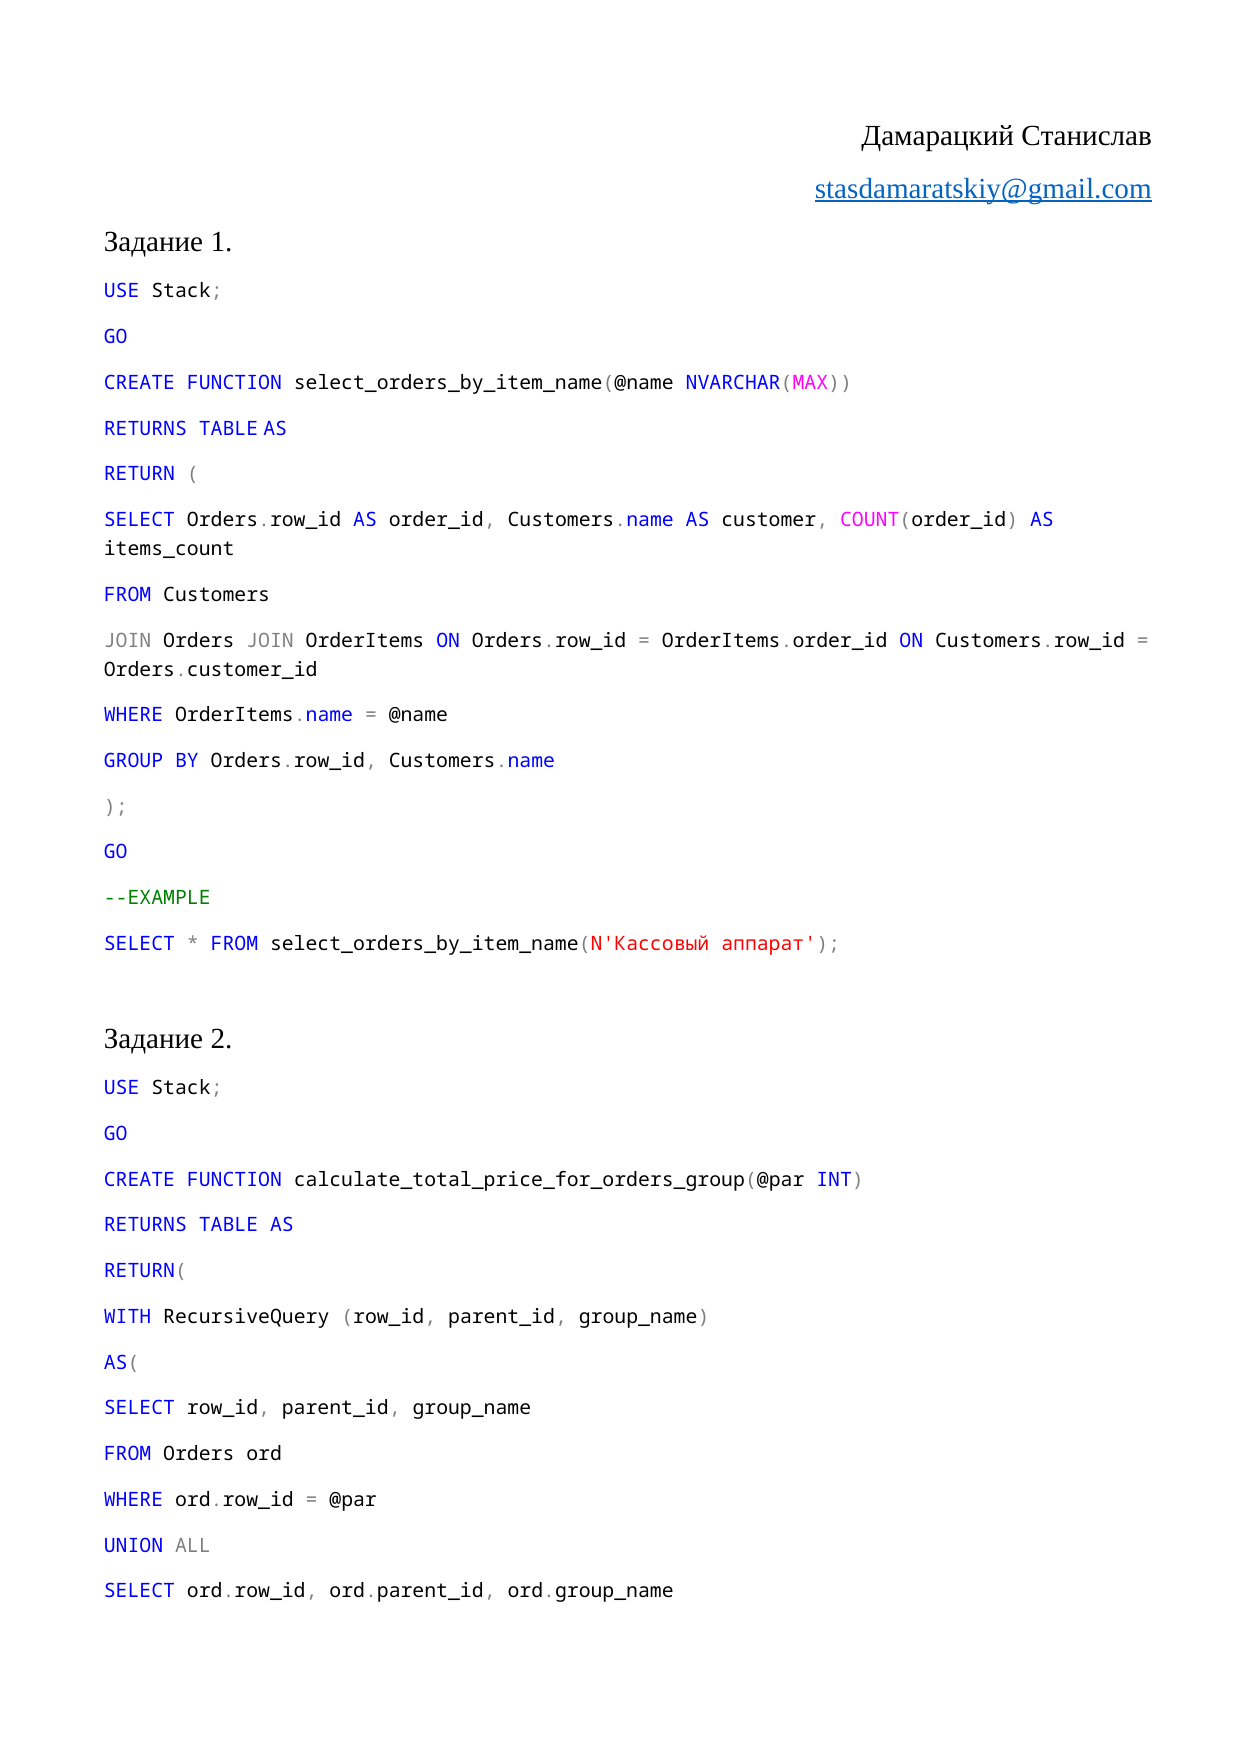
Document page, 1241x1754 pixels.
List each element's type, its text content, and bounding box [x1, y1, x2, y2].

text RETURN ( [103, 459, 1152, 487]
text SELECT row_id, parent_id, group_name [103, 1394, 1152, 1421]
text FROM Customers [103, 580, 1152, 607]
text RETURNS TABLE AS [103, 414, 1152, 441]
text USE Stack; [103, 277, 1152, 303]
text WHERE ord.row_id = @par [103, 1485, 1152, 1512]
text stasdamaratskiy@gmail.com [162, 171, 1152, 204]
text WHERE OrderItems.name = @name [103, 701, 1152, 728]
text RETURNS TABLE AS [103, 1211, 1152, 1238]
text SELECT Orders.row_id AS order_id, Customers.name AS customer, COUNT(order_id) AS items_count [103, 505, 1152, 561]
text --EXAMPLE [103, 883, 1152, 911]
text AS( [103, 1348, 1152, 1375]
text GROUP BY Orders.row_id, Customers.name [103, 746, 1152, 773]
text CREATE FUNCTION calculate_total_price_for_orders_group(@par INT) [103, 1165, 1152, 1192]
text SELECT * FROM select_orders_by_item_name(N'Кассовый аппарат'); [103, 929, 1152, 956]
text GO [103, 838, 1152, 865]
text RETURN( [103, 1256, 1152, 1283]
text Дамарацкий Станислав [162, 118, 1152, 152]
text WITH RecursiveQuery (row_id, parent_id, group_name) [103, 1302, 1152, 1329]
text FROM Orders ord [103, 1439, 1152, 1466]
text Задание 2. [103, 1021, 1152, 1054]
text ); [103, 792, 1152, 819]
text GO [103, 1119, 1152, 1146]
text USE Stack; [103, 1073, 1152, 1101]
text JOIN Orders JOIN OrderItems ON Orders.row_id = OrderItems.order_id ON Customers.row_id = Orders.customer_id [103, 626, 1152, 682]
text GO [103, 322, 1152, 349]
text CREATE FUNCTION select_orders_by_item_name(@name NVARCHAR(MAX)) [103, 368, 1152, 395]
text Задание 1. [103, 224, 1152, 257]
text UNION ALL [103, 1531, 1152, 1558]
text SELECT ord.row_id, ord.parent_id, ord.group_name [103, 1577, 1152, 1603]
